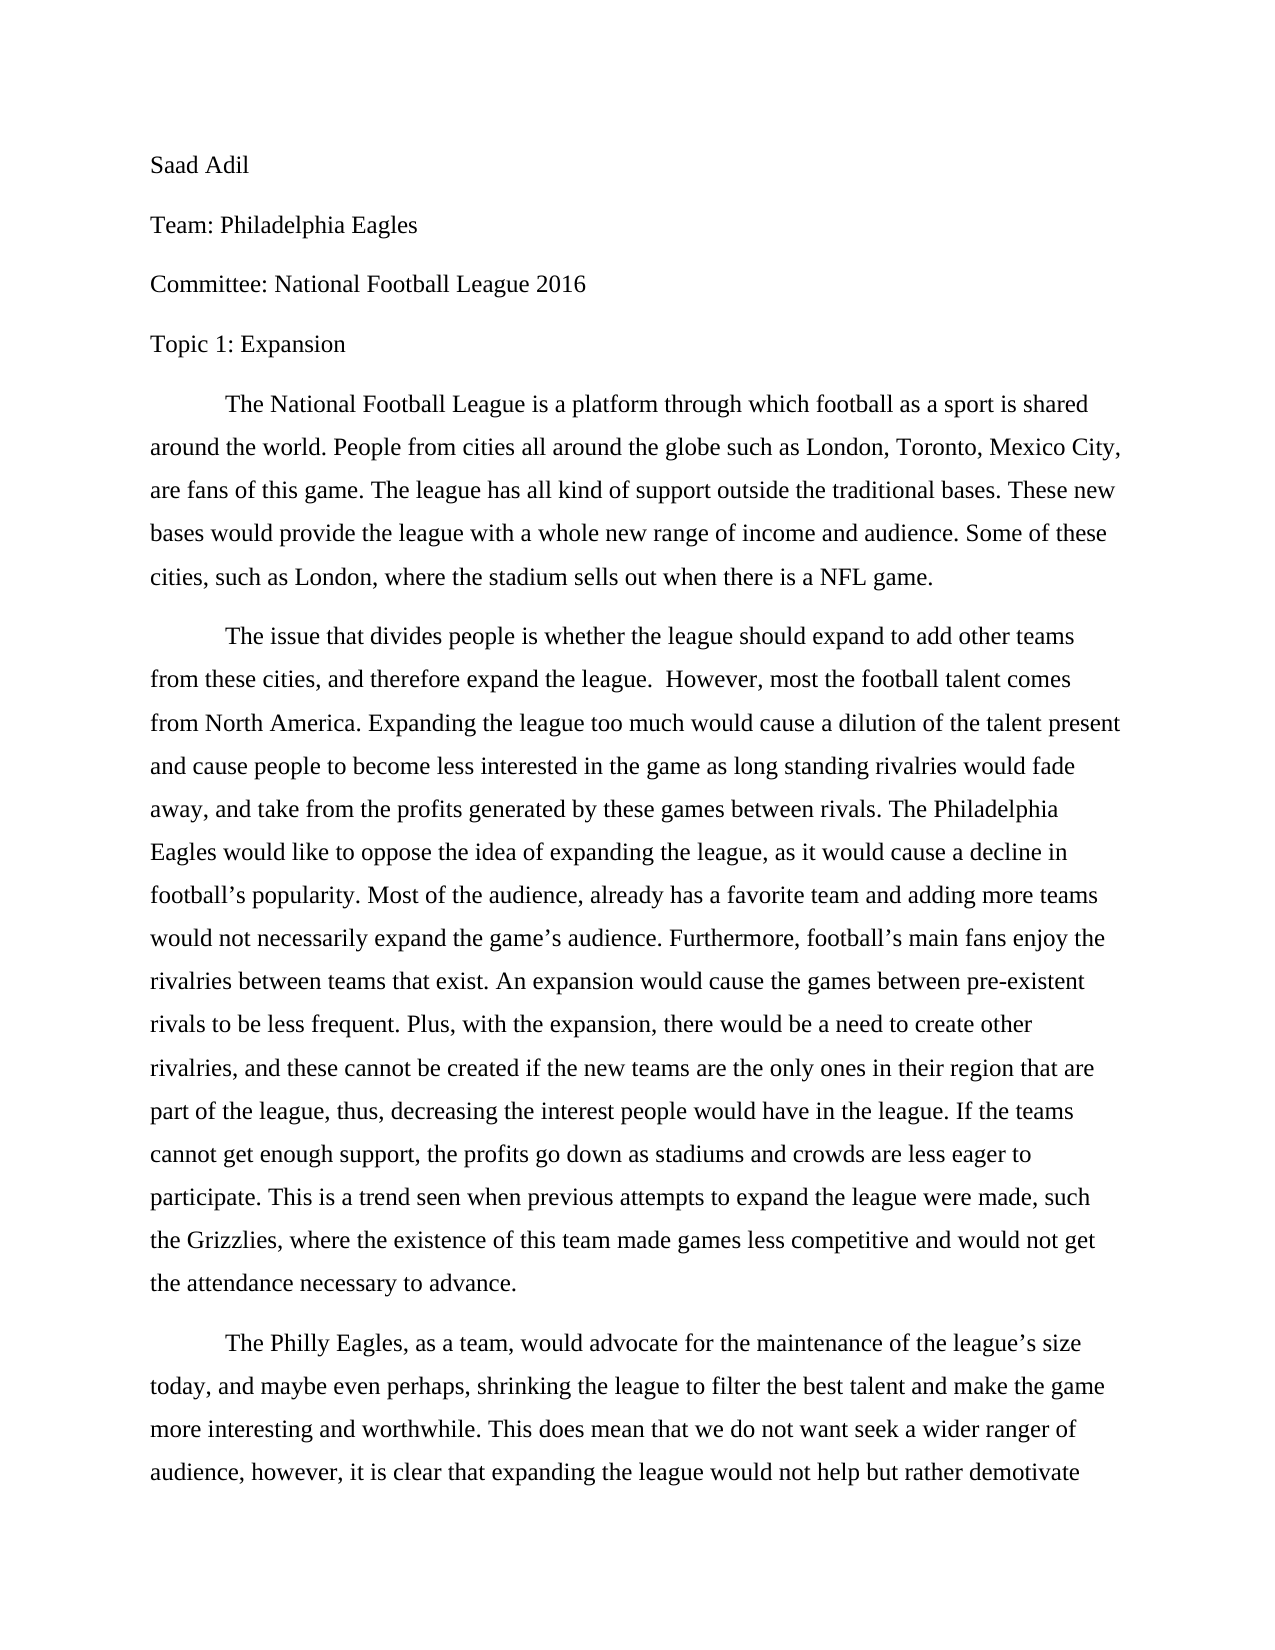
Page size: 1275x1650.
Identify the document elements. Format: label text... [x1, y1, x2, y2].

text Committee: National Football League 2016 [150, 269, 1125, 298]
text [150, 1328, 1125, 1486]
text Team: Philadelphia Eagles [150, 210, 1125, 238]
text Saad Adil [150, 150, 1125, 179]
text The National Football League is a platform through which football as a sport is shared around the world. People from cities all around the globe such as London, Toronto, Mexico City, are fans of this game. The league has all kind of support outside the traditional bases. These new bases would provide the league with a whole new range of income and audience. Some of these cities, such as London, where the stadium sells out when there is a NFL game. [150, 389, 1125, 590]
text The issue that divides people is whether the league should expand to add other teams from these cities, and therefore expand the league. However, most the football talent comes from North America. Expanding the league too much would cause a dilution of the talent present and cause people to become less interested in the game as long standing rivalries would fade away, and take from the profits generated by these games between rivals. The Philadelphia Eagles would like to oppose the idea of expanding the league, as it would cause a decline in football’s popularity. Most of the audience, already has a favorite team and adding more teams would not necessarily expand the game’s audience. Furthermore, football’s main fans enjoy the rivalries between teams that exist. An expansion would cause the games between pre-existent rivals to be less frequent. Plus, with the expansion, there would be a need to create other rivalries, and these cannot be created if the new teams are the only ones in their region that are part of the league, thus, decreasing the interest people would have in the league. If the teams cannot get enough support, the profits go down as stadiums and crowds are less eager to participate. This is a trend seen when previous attempts to expand the league were made, such the Grizzlies, where the existence of this team made games less competitive and would not get the attendance necessary to advance. [150, 621, 1125, 1297]
text Topic 1: Expansion [150, 329, 1125, 358]
